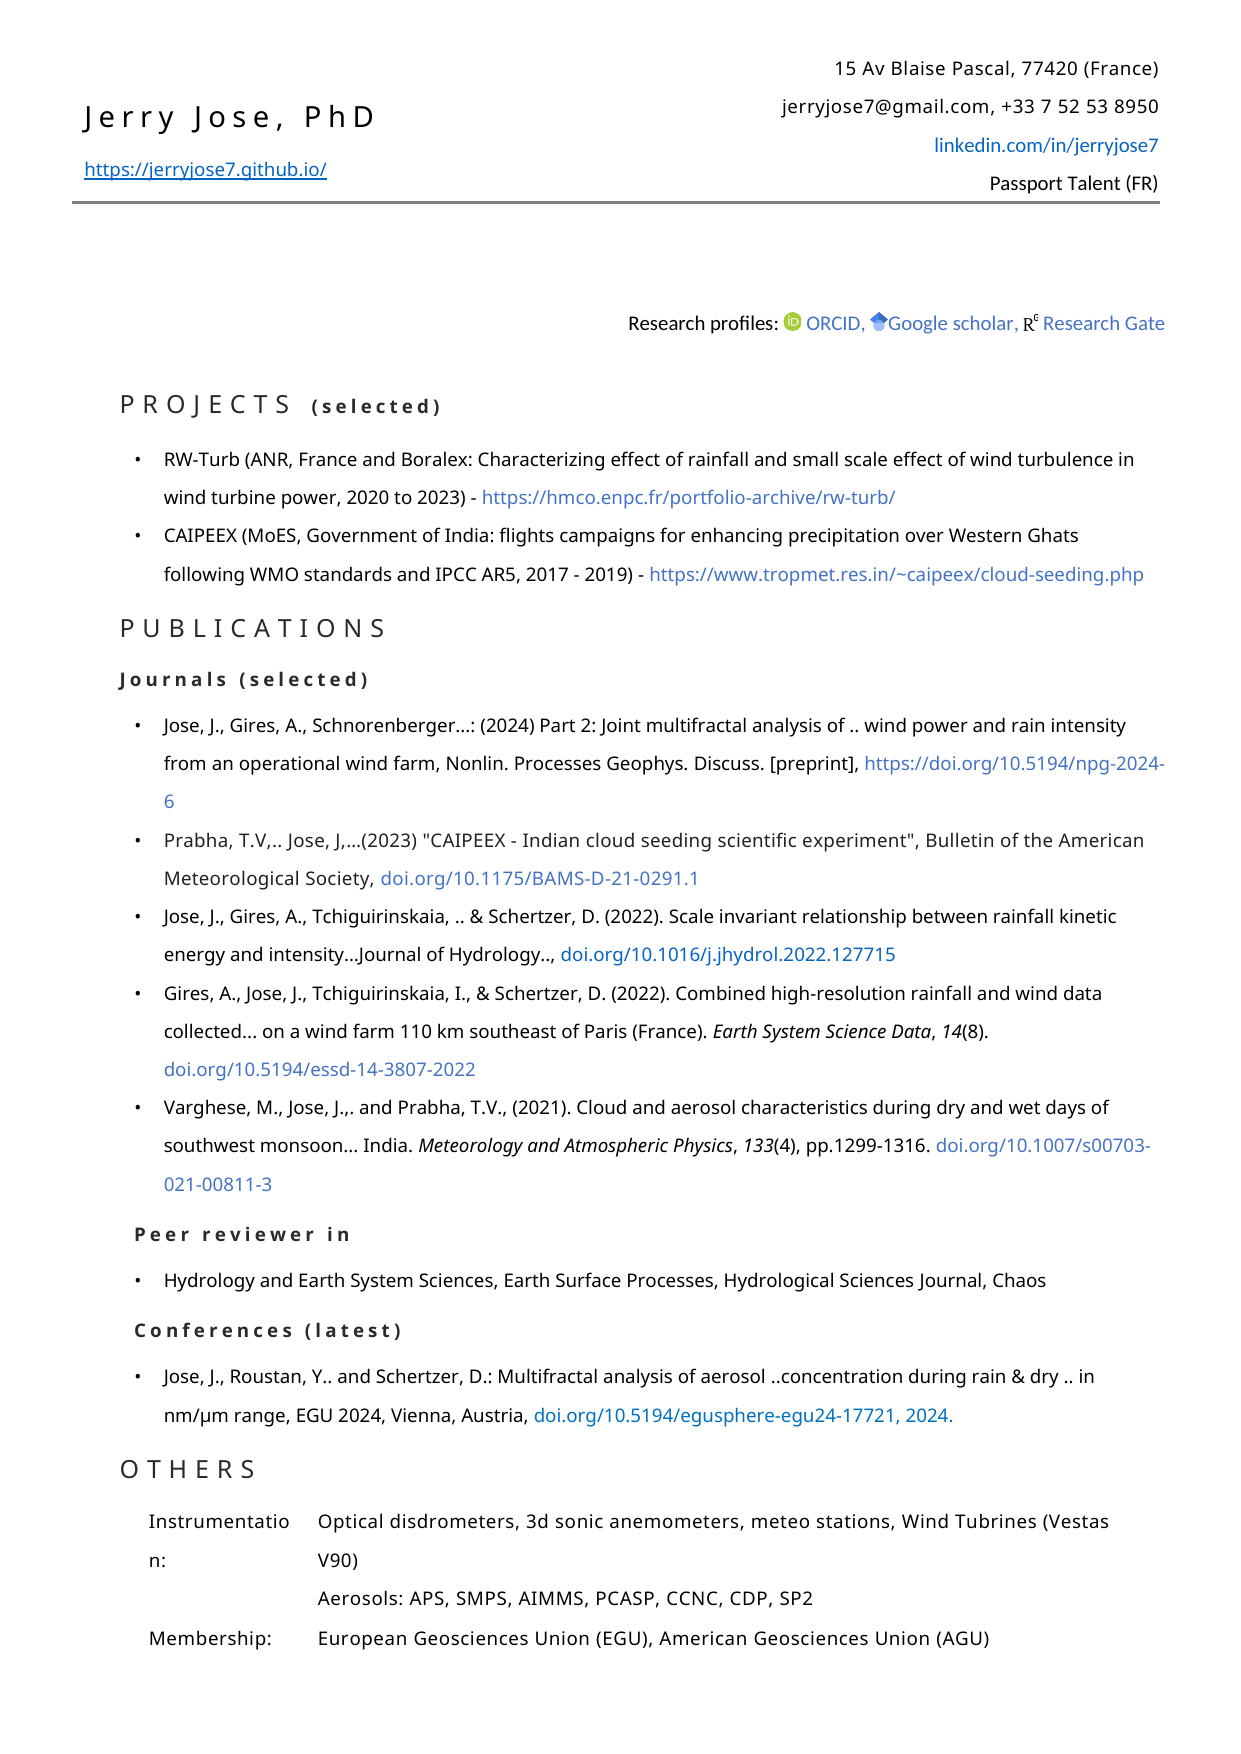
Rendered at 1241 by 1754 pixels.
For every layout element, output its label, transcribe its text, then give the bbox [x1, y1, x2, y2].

text Journals (selected) [119, 666, 1136, 691]
text OTHERS [119, 1452, 1165, 1486]
table_header Instrumentation: [138, 1509, 306, 1625]
list Varghese, M., Jose, J.,. and Prabha, T.V., (2021). Cloud and aerosol characteristics during dry and wet days of southwest monsoon... India. Meteorology and Atmospheric Physics, 133(4), pp.1299-1316. doi.org/10.1007/s00703-021-00811-3 [134, 1094, 1165, 1196]
list Jose, J., Roustan, Y.. and Schertzer, D.: Multifractal analysis of aerosol ..concentration during rain & dry .. in nm/µm range, EGU 2024, Vienna, Austria, doi.org/10.5194/egusphere-egu24-17721, 2024. [134, 1364, 1165, 1427]
text Peer reviewer in [134, 1221, 1136, 1246]
picture [1023, 314, 1039, 331]
list Jose, J., Gires, A., Schnorenberger...: (2024) Part 2: Joint multifractal analysis of .. wind power and rain intensity from an operational wind farm, Nonlin. Processes Geophys. Discuss. [preprint], https://doi.org/10.5194/npg-2024-6 [134, 712, 1165, 814]
table_cell European Geosciences Union (EGU), American Geosciences Union (AGU) [306, 1625, 1156, 1665]
list RW-Turb (ANR, France and Boralex: Characterizing effect of rainfall and small scale effect of wind turbulence in wind turbine power, 2020 to 2023) - https://hmco.enpc.fr/portfolio-archive/rw-turb/ [134, 446, 1165, 510]
list Jose, J., Gires, A., Tchiguirinskaia, .. & Schertzer, D. (2022). Scale invariant relationship between rainfall kinetic energy and intensity…Journal of Hydrology.., doi.org/10.1016/j.jhydrol.2022.127715 [134, 903, 1165, 967]
list Gires, A., Jose, J., Tchiguirinskaia, I., & Schertzer, D. (2022). Combined high-resolution rainfall and wind data collected... on a wind farm 110 km southeast of Paris (France). Earth System Science Data, 14(8). doi.org/10.5194/essd-14-3807-2022 [134, 980, 1165, 1082]
table_header Optical disdrometers, 3d sonic anemometers, meteo stations, Wind Tubrines (Vestas V90) Aerosols: APS, SMPS, AIMMS, PCASP, CCNC, CDP, SP2 [306, 1509, 1156, 1625]
text PUBLICATIONS [119, 611, 1136, 645]
text Conferences (latest) [134, 1317, 1136, 1343]
list CAIPEEX (MoES, Government of India: flights campaigns for enhancing precipitation over Western Ghats following WMO standards and IPCC AR5, 2017 - 2019) - https://www.tropmet.res.in/~caipeex/cloud-seeding.php [134, 523, 1165, 586]
table_cell Membership: [138, 1625, 306, 1665]
picture [783, 312, 802, 331]
text Research profiles: ORCID, Google scholar, Research Gate [75, 310, 1165, 336]
list Prabha, T.V,.. Jose, J,…(2023) "CAIPEEX - Indian cloud seeding scientific experiment", Bulletin of the American Meteorological Society, doi.org/10.1175/BAMS-D-21-0291.1 [134, 827, 1165, 891]
list Hydrology and Earth System Sciences, Earth Surface Processes, Hydrological Sciences Journal, Chaos [134, 1267, 1165, 1293]
text PROJECTS (selected) [75, 387, 1165, 421]
picture [870, 312, 888, 331]
